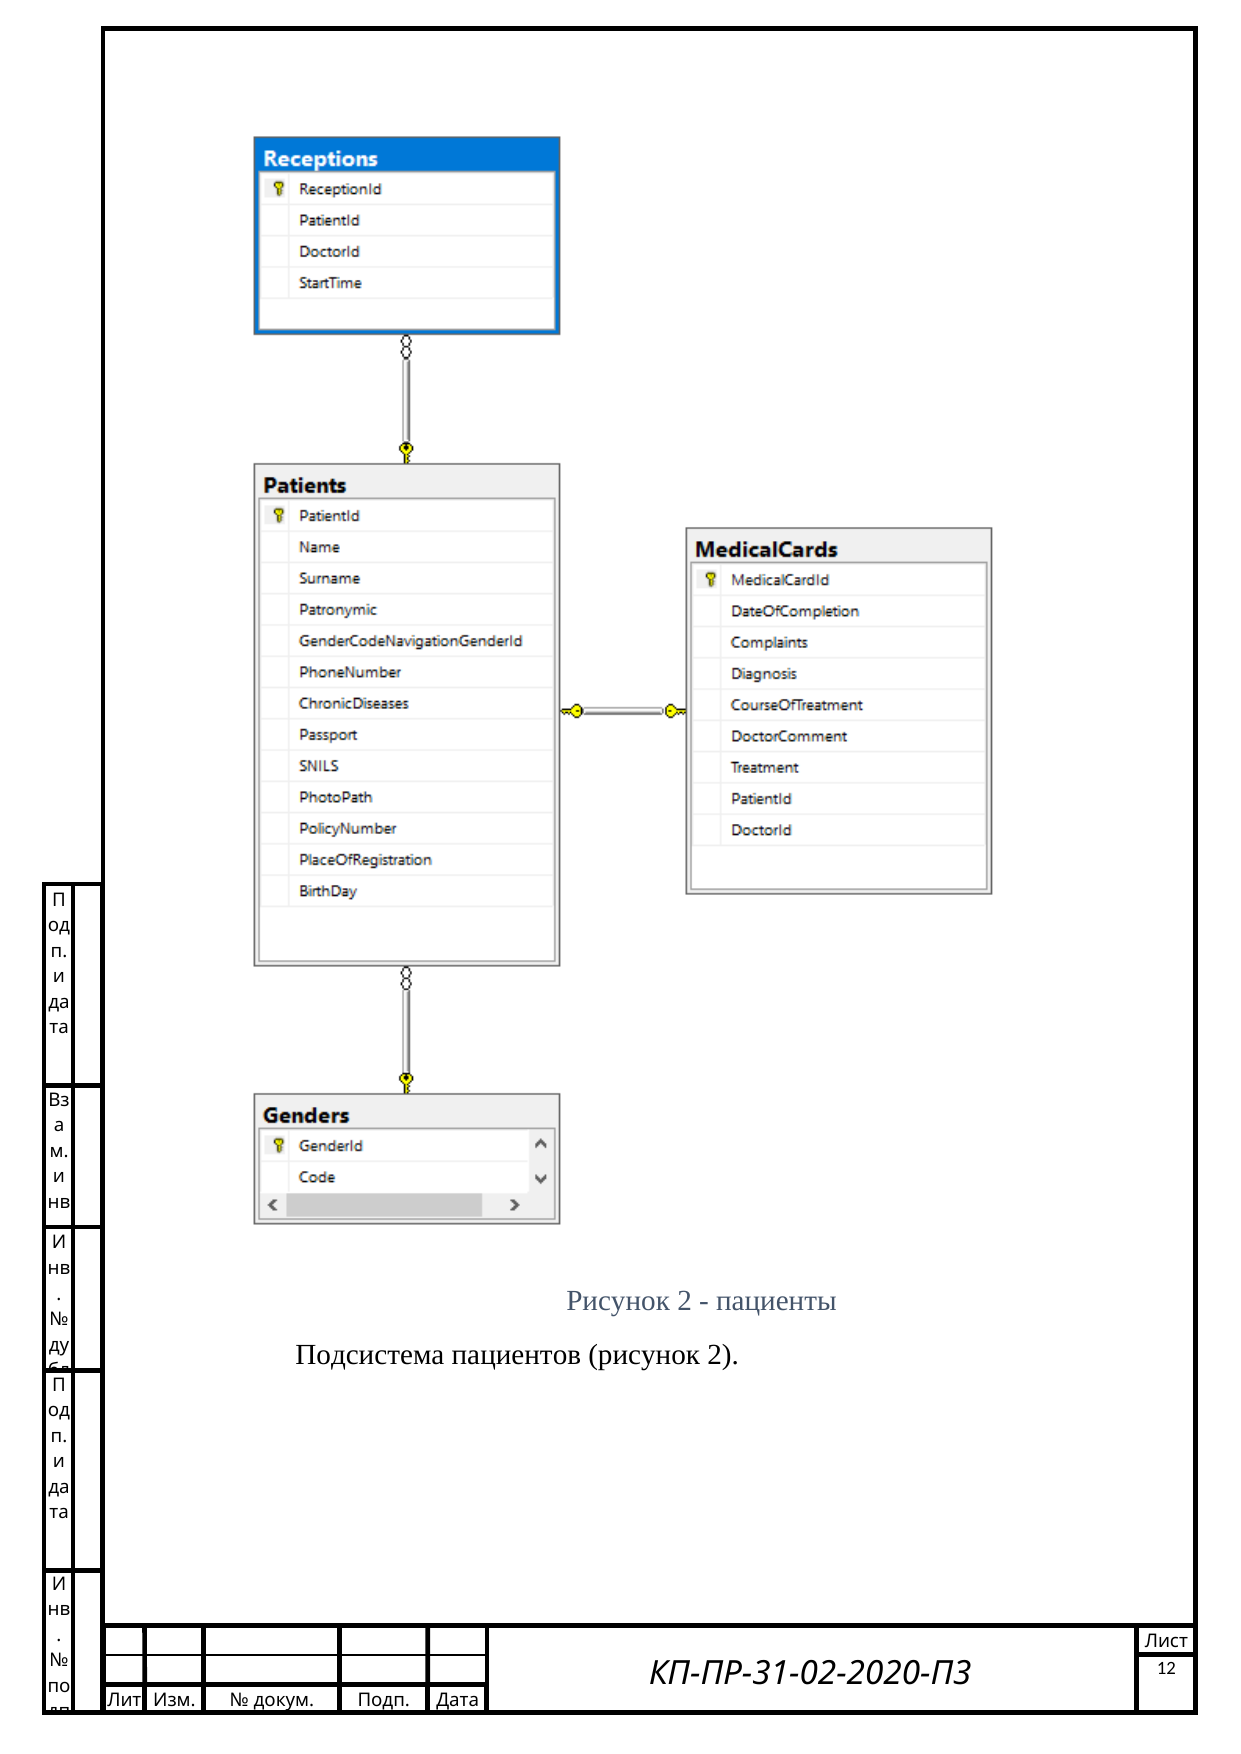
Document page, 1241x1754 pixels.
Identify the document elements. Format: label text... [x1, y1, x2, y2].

text Подсистема пациентов (рисунок 2). [148, 1337, 1181, 1371]
picture [221, 107, 1027, 1267]
text Рисунок 2 - пациенты [148, 1283, 1181, 1317]
